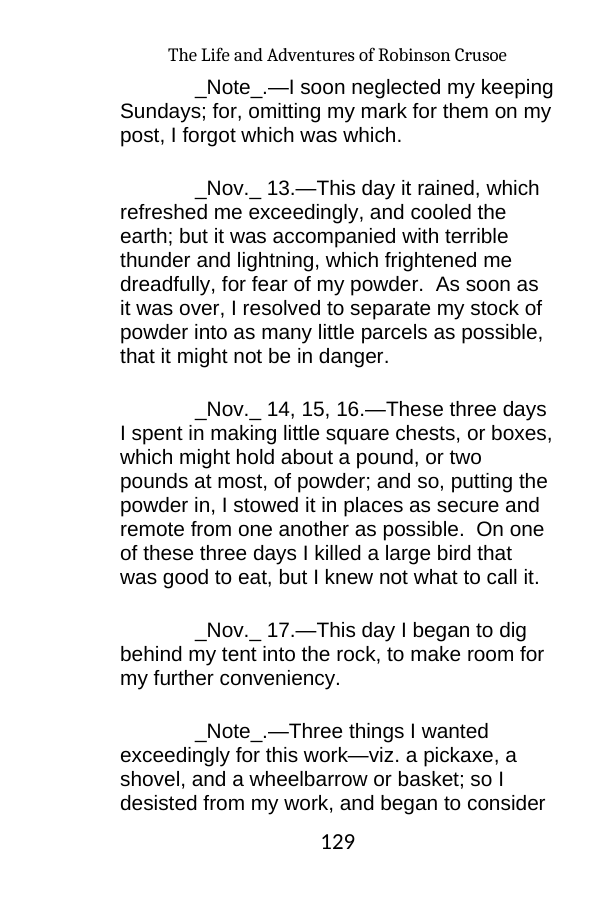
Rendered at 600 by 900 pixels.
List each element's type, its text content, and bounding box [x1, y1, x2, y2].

text _Nov._ 17.—This day I began to dig behind my tent into the rock, to make room for my further conveniency. [120, 618, 555, 689]
text _Nov._ 13.—This day it rained, which refreshed me exceedingly, and cooled the earth; but it was accompanied with terrible thunder and lightning, which frightened me dreadfully, for fear of my powder. As soon as it was over, I resolved to separate my stock of powder into as many little parcels as possible, that it might not be in danger. [120, 176, 555, 368]
text _Note_.—I soon neglected my keeping Sundays; for, omitting my mark for them on my post, I forgot which was which. [120, 75, 555, 147]
text _Nov._ 14, 15, 16.—These three days I spent in making little square chests, or boxes, which might hold about a pound, or two pounds at most, of powder; and so, putting the powder in, I stowed it in places as secure and remote from one another as possible. On one of these three days I killed a large bird that was good to eat, but I knew not what to call it. [120, 397, 555, 588]
